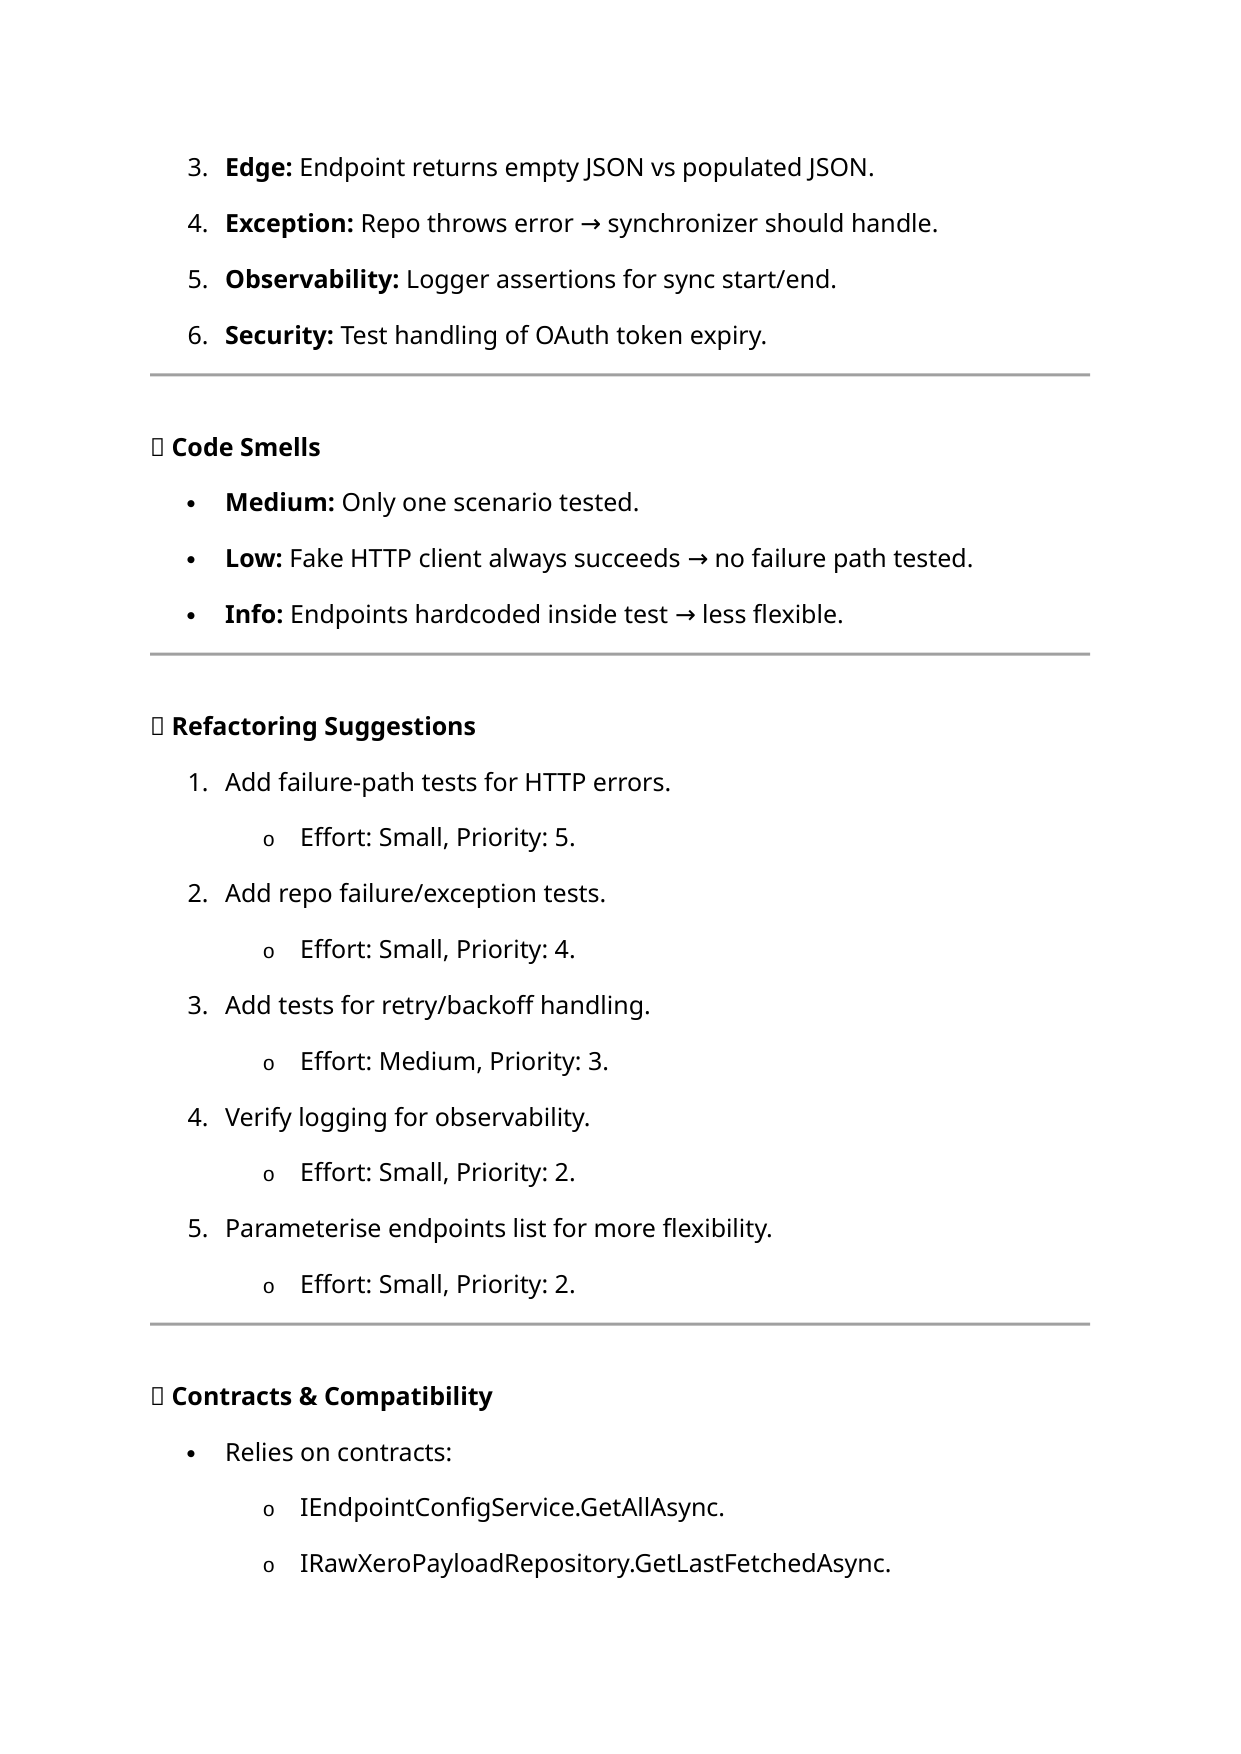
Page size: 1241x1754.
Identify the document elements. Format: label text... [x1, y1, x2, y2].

text 📜 Contracts & Compatibility [150, 1378, 1090, 1412]
list IRawXeroPayloadRepository.GetLastFetchedAsync. [262, 1546, 1090, 1580]
text 🧹 Code Smells [150, 429, 1090, 463]
list Info: Endpoints hardcoded inside test → less flexible. [187, 597, 1090, 631]
list IEndpointConfigService.GetAllAsync. [262, 1490, 1090, 1524]
list Add failure-path tests for HTTP errors. [187, 764, 1090, 798]
list Effort: Medium, Priority: 3. [262, 1043, 1090, 1077]
list Edge: Endpoint returns empty JSON vs populated JSON. [187, 150, 1090, 184]
list Effort: Small, Priority: 2. [262, 1155, 1090, 1189]
list Exception: Repo throws error → synchronizer should handle. [187, 206, 1090, 240]
list Effort: Small, Priority: 4. [262, 932, 1090, 966]
list Effort: Small, Priority: 5. [262, 820, 1090, 854]
list Parameterise endpoints list for more flexibility. [187, 1211, 1090, 1245]
list Low: Fake HTTP client always succeeds → no failure path tested. [187, 541, 1090, 575]
list Effort: Small, Priority: 2. [262, 1267, 1090, 1301]
list Add repo failure/exception tests. [187, 876, 1090, 910]
list Relies on contracts: [187, 1434, 1090, 1468]
list Add tests for retry/backoff handling. [187, 987, 1090, 1022]
text 🔧 Refactoring Suggestions [150, 708, 1090, 742]
list Observability: Logger assertions for sync start/end. [187, 262, 1090, 296]
list Verify logging for observability. [187, 1099, 1090, 1133]
list Medium: Only one scenario tested. [187, 485, 1090, 519]
list Security: Test handling of OAuth token expiry. [187, 317, 1090, 352]
